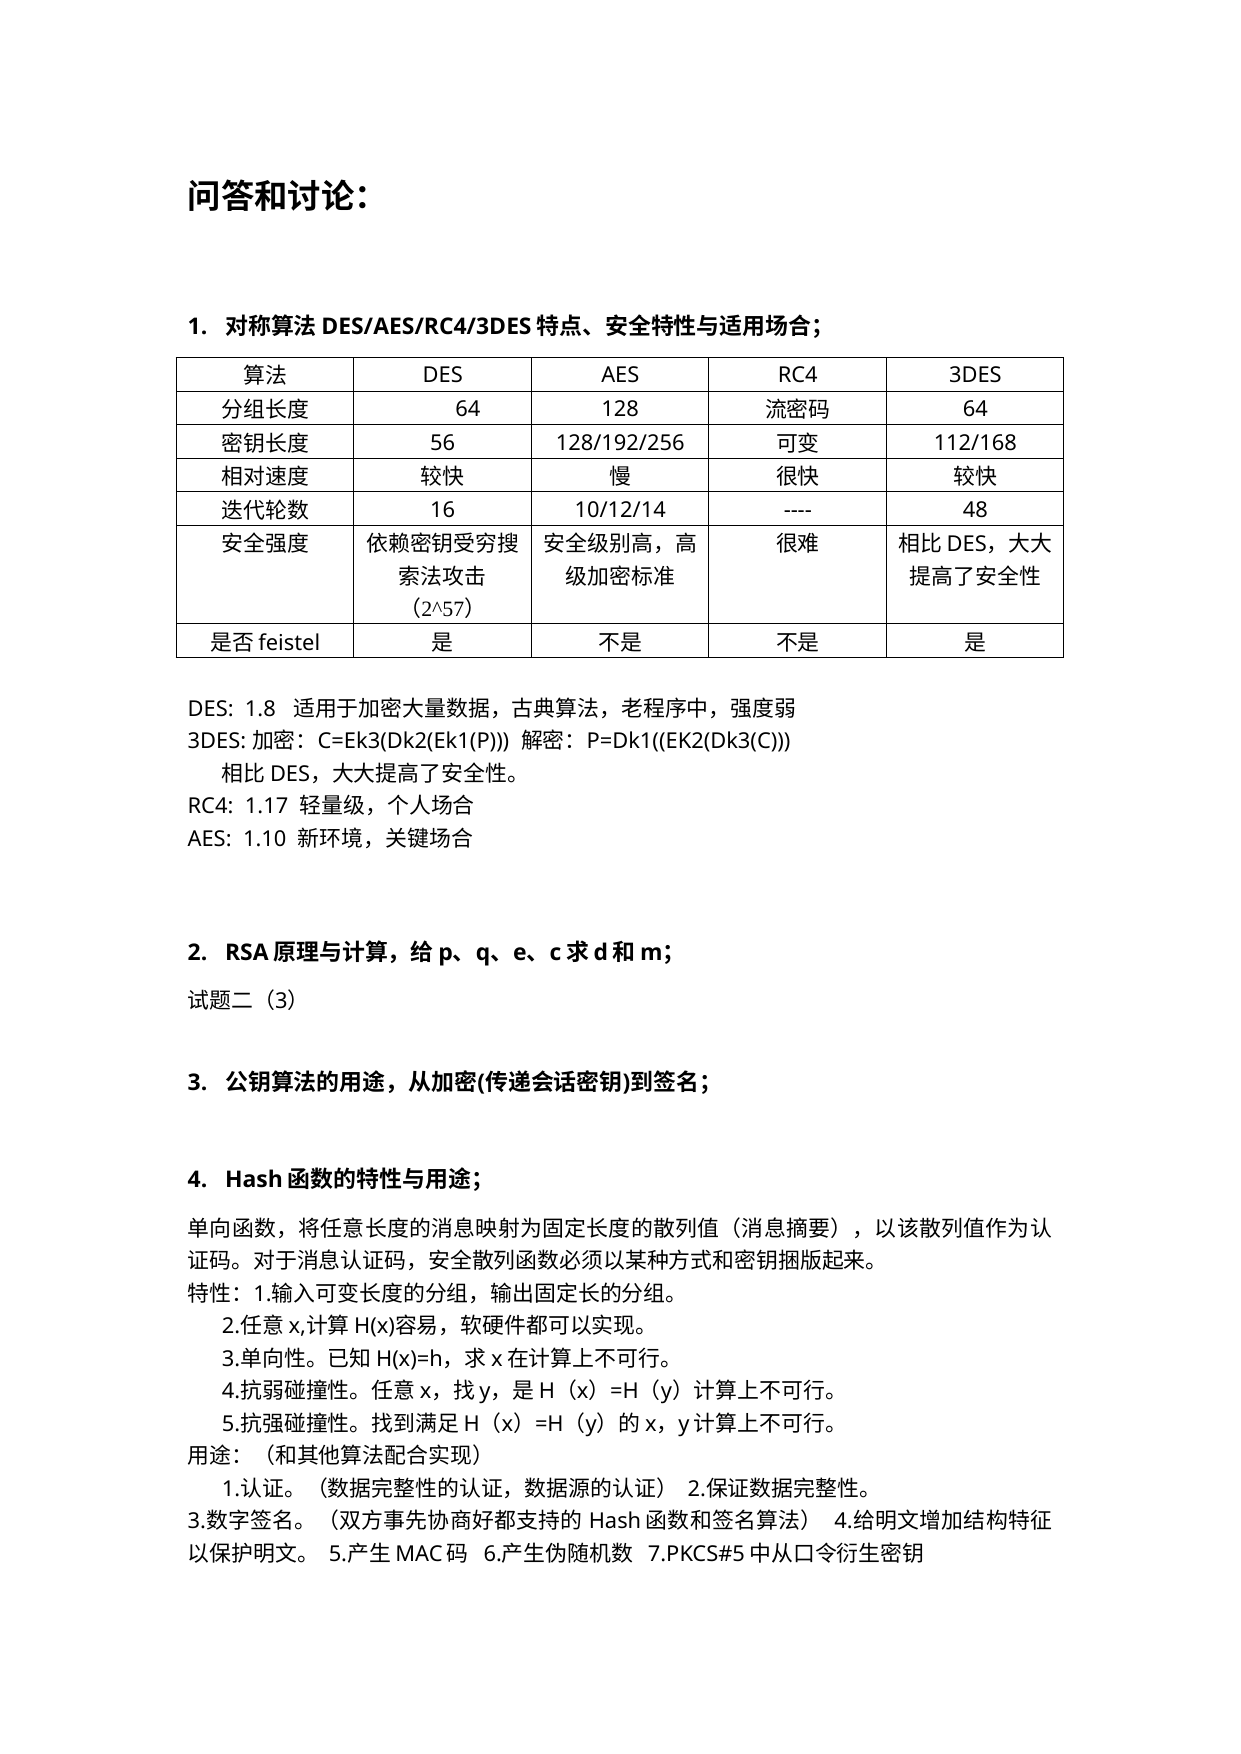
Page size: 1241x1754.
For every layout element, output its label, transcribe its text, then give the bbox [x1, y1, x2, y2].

table_cell 是 [354, 624, 531, 657]
list 对称算法DES/AES/RC4/3DES特点、安全特性与适用场合； [187, 292, 1053, 357]
list 相比DES，大大提高了安全性。 [187, 755, 1053, 788]
table_cell 是否feistel [177, 624, 353, 657]
table_cell 不是 [532, 624, 708, 657]
list 单向函数，将任意长度的消息映射为固定长度的散列值（消息摘要），以该散列值作为认证码。对于消息认证码，安全散列函数必须以某种方式和密钥捆版起来。 [187, 1210, 1053, 1275]
table_cell 依赖密钥受穷搜索法攻击（2^57） [354, 526, 531, 623]
table_cell 安全级别高，高级加密标准 [532, 526, 708, 623]
table_cell 流密码 [709, 392, 886, 424]
table_cell 分组长度 [177, 392, 353, 424]
table_cell 相比DES，大大提高了安全性 [887, 526, 1063, 623]
table_cell 48 [887, 492, 1063, 525]
list 4.抗弱碰撞性。任意x，找y，是H（x）=H（y）计算上不可行。 [187, 1373, 1053, 1405]
list Hash函数的特性与用途； [187, 1145, 1053, 1210]
table_header 3DES [887, 358, 1063, 391]
text 问答和讨论： [187, 162, 1053, 227]
table_cell 密钥长度 [177, 425, 353, 458]
list 3.单向性。已知H(x)=h，求x在计算上不可行。 [187, 1340, 1053, 1373]
table_cell 慢 [532, 459, 708, 491]
list 公钥算法的用途，从加密(传递会话密钥)到签名； [187, 1048, 1053, 1113]
list 用途：（和其他算法配合实现） [187, 1438, 1053, 1470]
table_cell 不是 [709, 624, 886, 657]
list 试题二（3） [187, 983, 1053, 1015]
list DES: 1.8 适用于加密大量数据，古典算法，老程序中，强度弱 [187, 690, 1053, 723]
table_header 算法 [177, 358, 353, 391]
table_header AES [532, 358, 708, 391]
table_cell 安全强度 [177, 526, 353, 623]
list 2.任意x,计算H(x)容易，软硬件都可以实现。 [187, 1308, 1053, 1340]
table_cell 可变 [709, 425, 886, 458]
list RC4: 1.17 轻量级，个人场合 [187, 788, 1053, 820]
table_cell 10/12/14 [532, 492, 708, 525]
table_cell 128 [532, 392, 708, 424]
list RSA原理与计算，给p、q、e、c求d和m； [187, 918, 1053, 983]
table_cell 是 [887, 624, 1063, 657]
list 3DES: 加密：C=Ek3(Dk2(Ek1(P))) 解密：P=Dk1((EK2(Dk3(C))) [187, 723, 1053, 755]
table_cell 64 [887, 392, 1063, 424]
table_cell ---- [709, 492, 886, 525]
table_cell 16 [354, 492, 531, 525]
list 1.认证。（数据完整性的认证，数据源的认证） 2.保证数据完整性。 [187, 1470, 1053, 1503]
table_cell 64 [354, 392, 531, 424]
list 5.抗强碰撞性。找到满足H（x）=H（y）的x，y计算上不可行。 [187, 1405, 1053, 1438]
table_header DES [354, 358, 531, 391]
table_cell 很快 [709, 459, 886, 491]
table_cell 112/168 [887, 425, 1063, 458]
list AES: 1.10 新环境，关键场合 [187, 820, 1053, 853]
table_cell 相对速度 [177, 459, 353, 491]
table_cell 较快 [354, 459, 531, 491]
table_cell 很难 [709, 526, 886, 623]
list 特性：1.输入可变长度的分组，输出固定长的分组。 [187, 1275, 1053, 1308]
table_cell 128/192/256 [532, 425, 708, 458]
list 数字签名。（双方事先协商好都支持的Hash函数和签名算法） 4.给明文增加结构特征以保护明文。 5.产生MAC码 6.产生伪随机数 7.PKCS#5中从口令衍生密钥 [187, 1503, 1053, 1568]
table_cell 迭代轮数 [177, 492, 353, 525]
table_header RC4 [709, 358, 886, 391]
table_cell 较快 [887, 459, 1063, 491]
table_cell 56 [354, 425, 531, 458]
